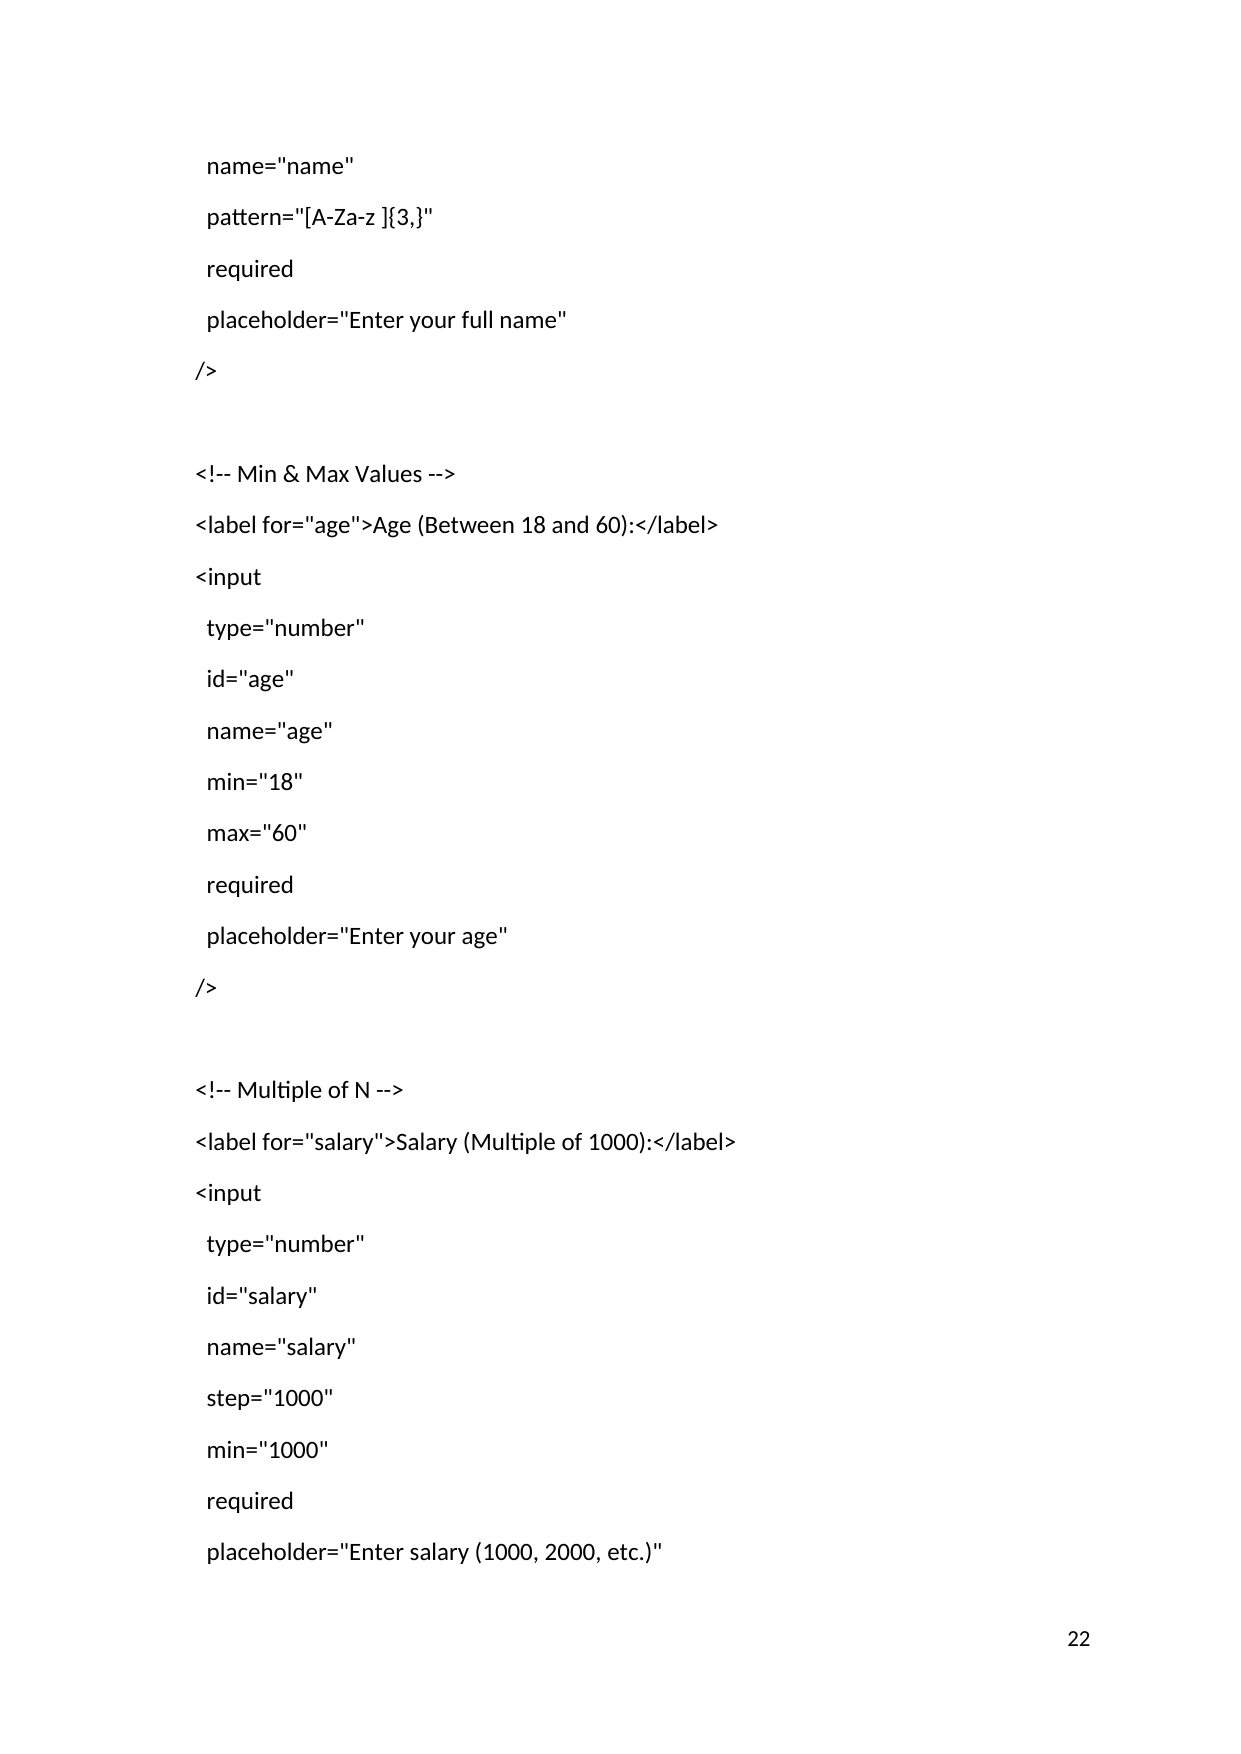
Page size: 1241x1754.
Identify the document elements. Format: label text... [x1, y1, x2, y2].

text pattern="[A-Za-z ]{3,}" [150, 201, 1090, 232]
text <!-- Multiple of N --> [150, 1074, 1090, 1105]
text /> [150, 355, 1090, 386]
text <label for="age">Age (Between 18 and 60):</label> [150, 509, 1090, 540]
text min="18" [150, 766, 1090, 797]
text type="number" [150, 1228, 1090, 1259]
text id="salary" [150, 1280, 1090, 1310]
text type="number" [150, 612, 1090, 643]
text required [150, 869, 1090, 899]
text required [150, 1485, 1090, 1516]
text step="1000" [150, 1382, 1090, 1413]
text <!-- Min & Max Values --> [150, 458, 1090, 489]
text <label for="salary">Salary (Multiple of 1000):</label> [150, 1126, 1090, 1156]
text /> [150, 972, 1090, 1002]
text name="age" [150, 715, 1090, 745]
text min="1000" [150, 1434, 1090, 1464]
text name="salary" [150, 1331, 1090, 1362]
text id="age" [150, 663, 1090, 694]
text placeholder="Enter your age" [150, 920, 1090, 951]
text required [150, 253, 1090, 283]
text <input [150, 1177, 1090, 1208]
text placeholder="Enter salary (1000, 2000, etc.)" [150, 1537, 1090, 1567]
text placeholder="Enter your full name" [150, 304, 1090, 334]
text name="name" [150, 150, 1090, 181]
text max="60" [150, 818, 1090, 848]
text <input [150, 561, 1090, 591]
